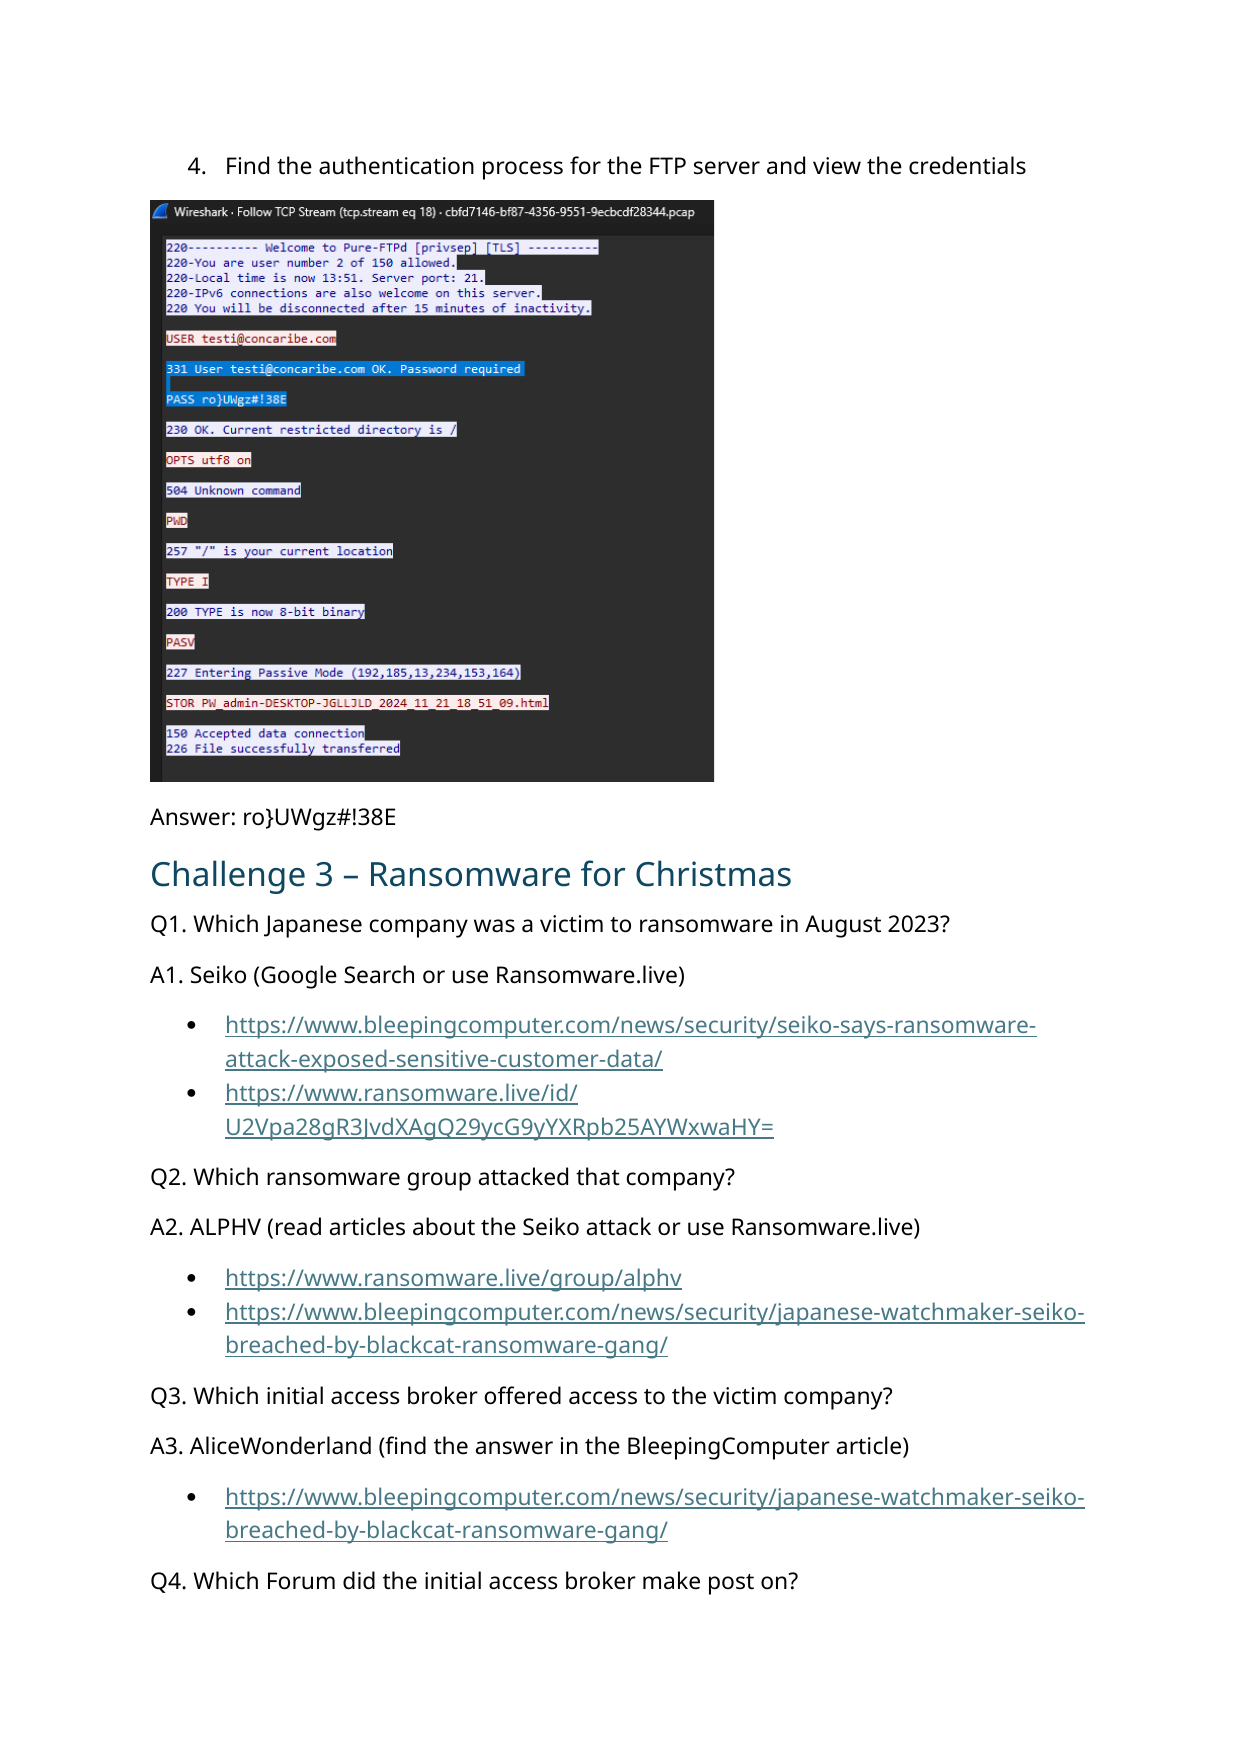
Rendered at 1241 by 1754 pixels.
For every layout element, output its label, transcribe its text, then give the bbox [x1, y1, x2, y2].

list https://www.bleepingcomputer.com/news/security/seiko-says-ransomware-attack-exposed-sensitive-customer-data/ [187, 1009, 1090, 1074]
text A3. AliceWonderland (find the answer in the BleepingComputer article) [150, 1430, 1090, 1461]
text Q4. Which Forum did the initial access broker make post on? [150, 1565, 1090, 1596]
subtitle Challenge 3 – Ransomware for Christmas [150, 851, 1090, 897]
list Find the authentication process for the FTP server and view the credentials [187, 150, 1090, 181]
text Q2. Which ransomware group attacked that company? [150, 1161, 1090, 1192]
list https://www.bleepingcomputer.com/news/security/japanese-watchmaker-seiko-breached-by-blackcat-ransomware-gang/ [187, 1296, 1090, 1361]
picture [150, 200, 715, 782]
text Q3. Which initial access broker offered access to the victim company? [150, 1380, 1090, 1411]
text Answer: ro}UWgz#!38E [150, 801, 1090, 832]
text Q1. Which Japanese company was a victim to ransomware in August 2023? [150, 908, 1090, 940]
list https://www.ransomware.live/group/alphv [187, 1262, 1090, 1293]
list https://www.ransomware.live/id/U2Vpa28gR3JvdXAgQ29ycG9yYXRpb25AYWxwaHY= [187, 1077, 1090, 1142]
list https://www.bleepingcomputer.com/news/security/japanese-watchmaker-seiko-breached-by-blackcat-ransomware-gang/ [187, 1481, 1090, 1546]
text A2. ALPHV (read articles about the Seiko attack or use Ransomware.live) [150, 1211, 1090, 1243]
text A1. Seiko (Google Search or use Ransomware.live) [150, 959, 1090, 990]
